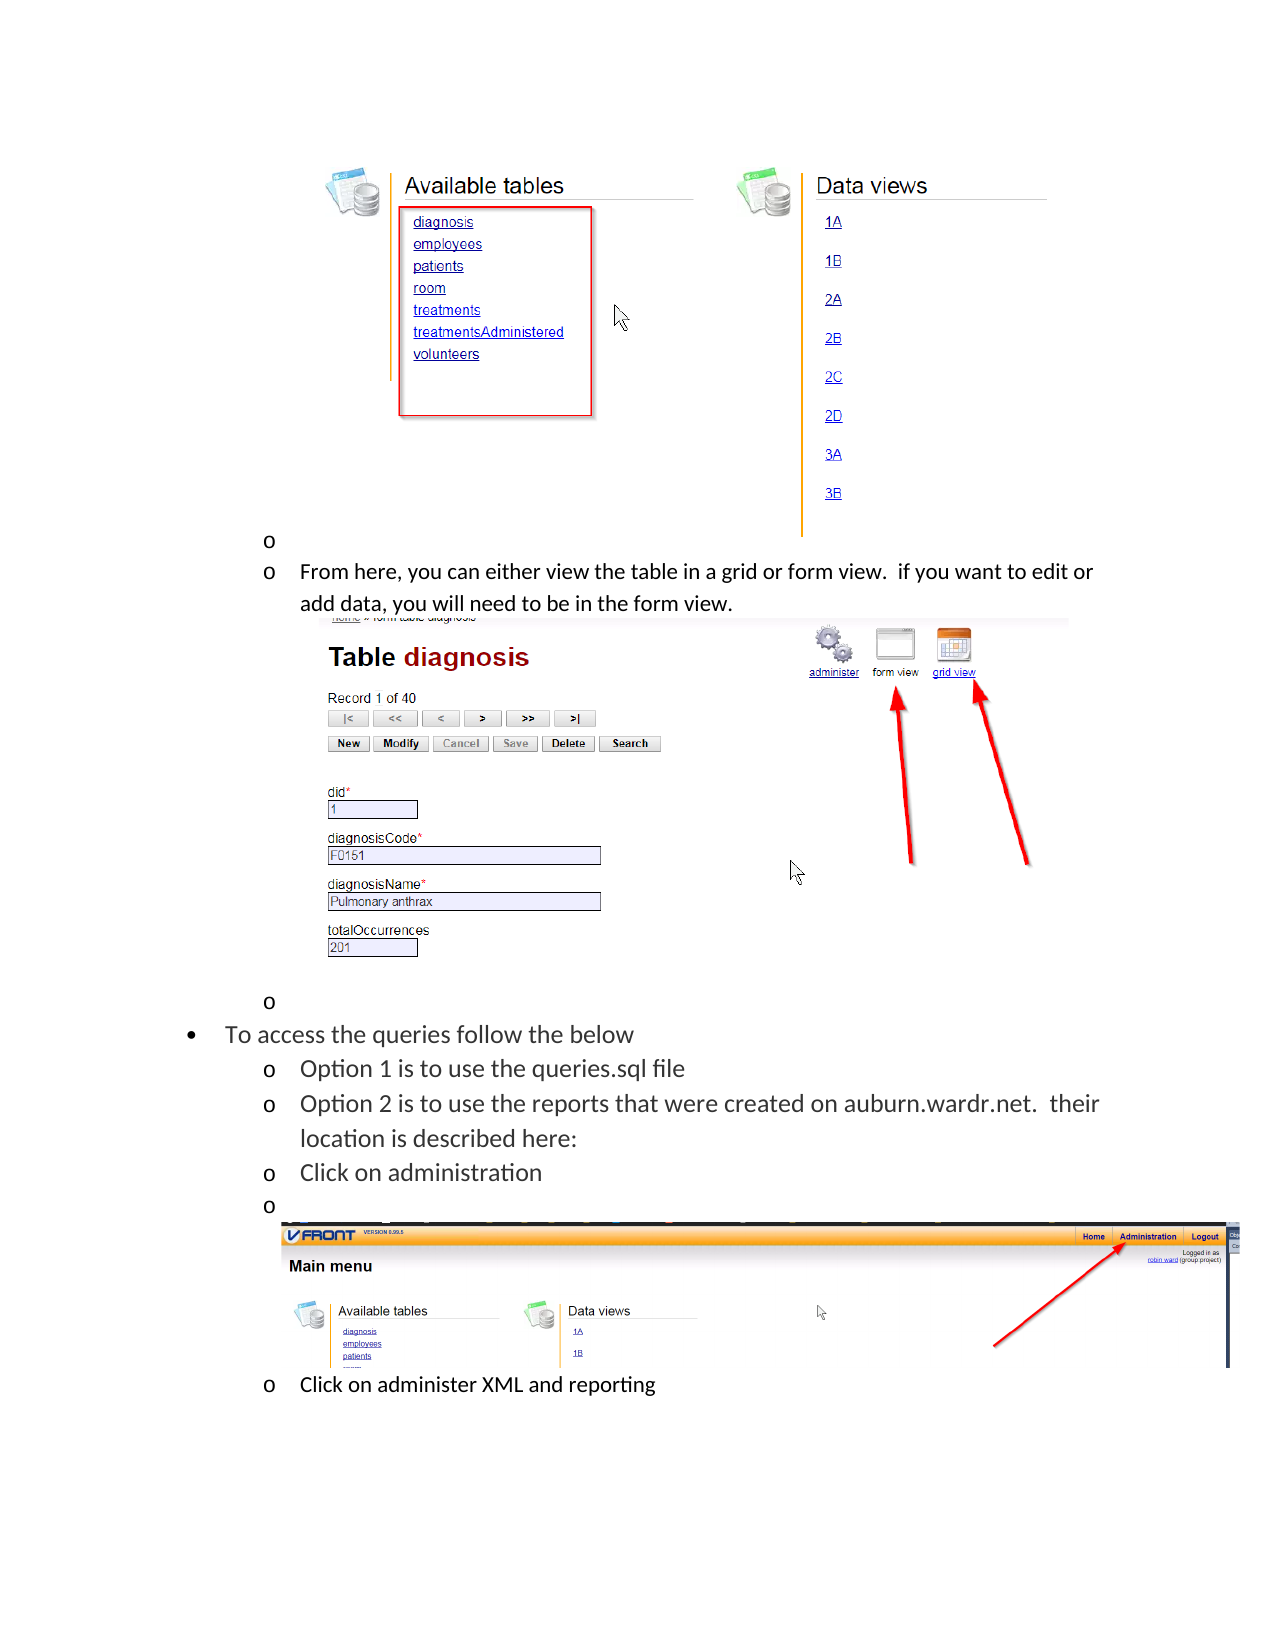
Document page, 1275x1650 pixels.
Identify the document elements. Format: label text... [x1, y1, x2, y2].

list Option 1 is to use the queries.sql file [262, 1053, 1125, 1085]
list From here, you can either view the table in a grid or form view. if you want to edit or add data, you will need to be in the form view. [262, 557, 1125, 617]
list Click on administer XML and reporting [262, 1370, 1125, 1399]
list Click on administration [262, 1156, 1125, 1188]
list Option 2 is to use the reports that were created on auburn.wardr.net. their location is described here: [262, 1087, 1125, 1154]
list To access the queries follow the below [187, 1018, 1125, 1050]
